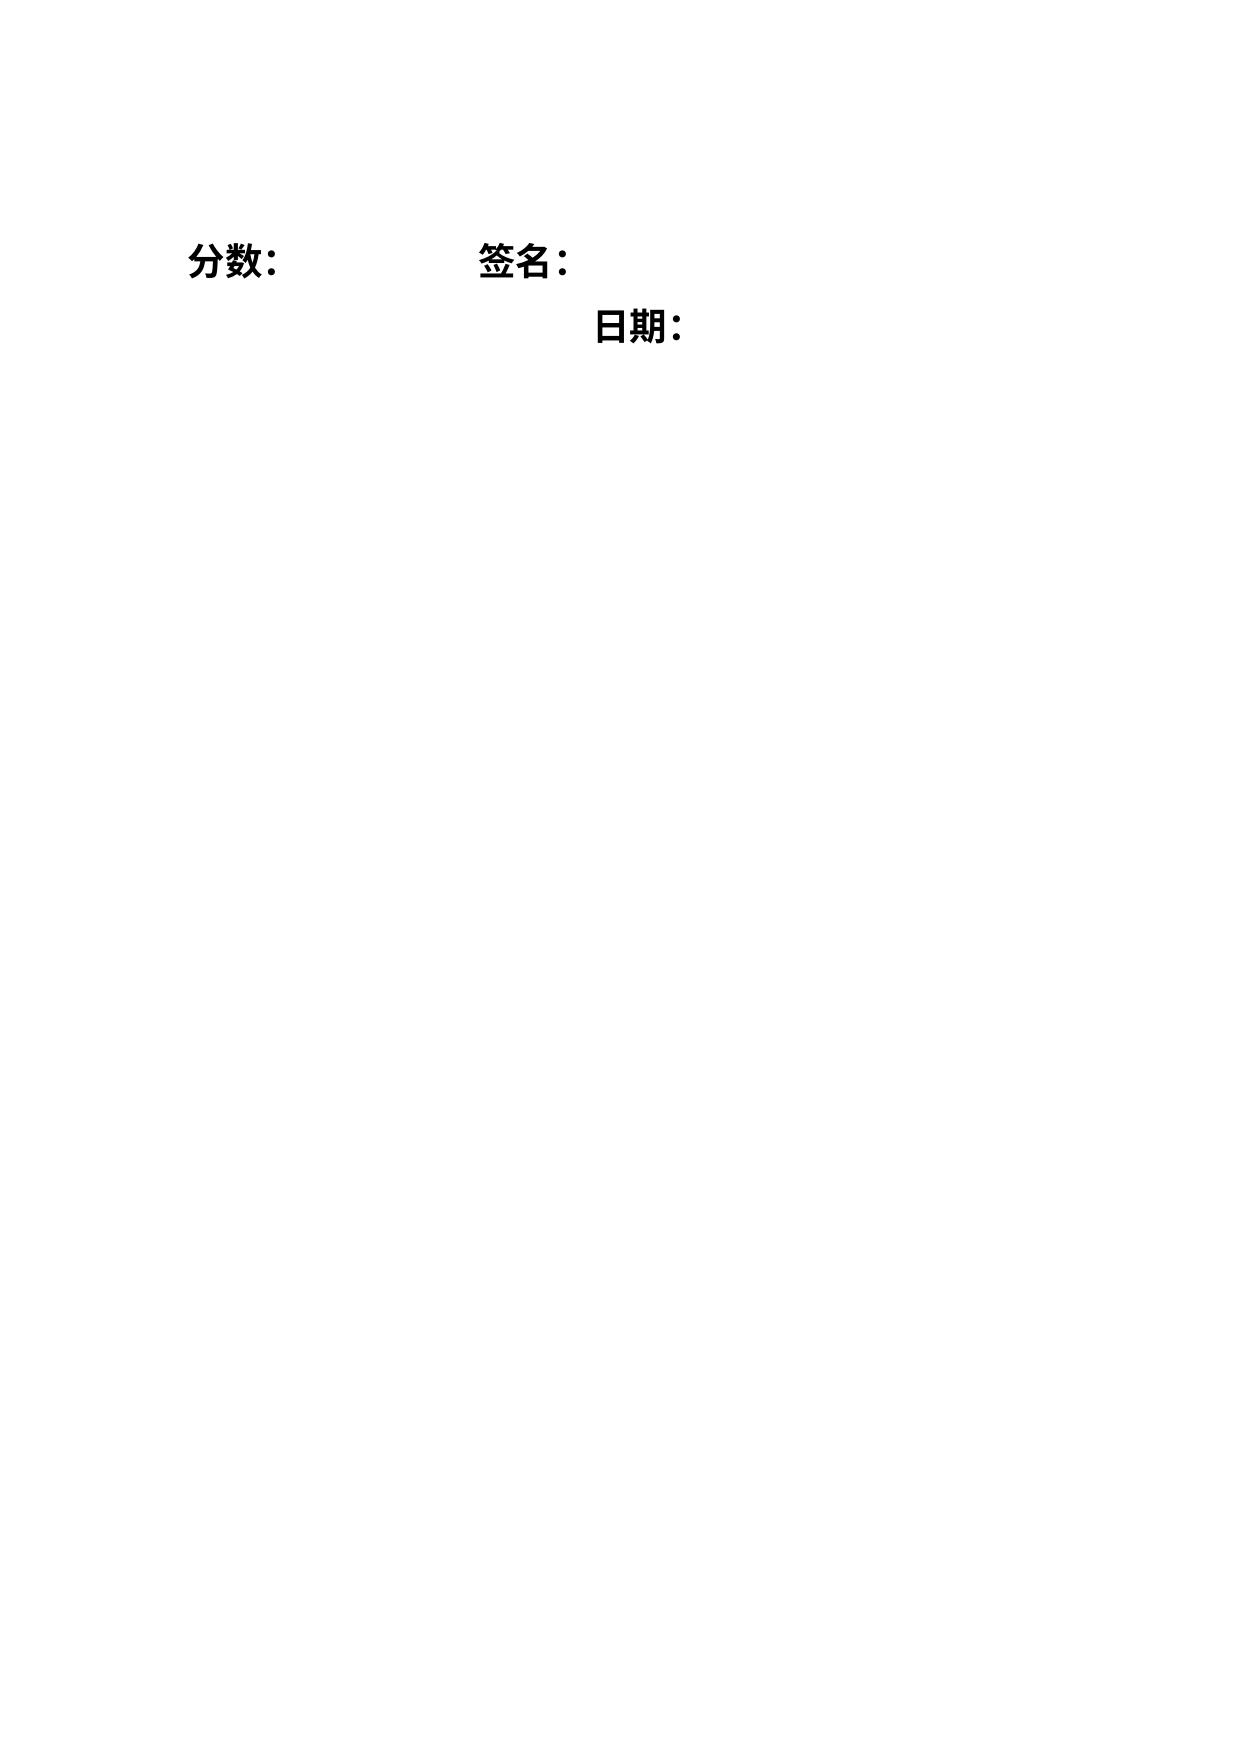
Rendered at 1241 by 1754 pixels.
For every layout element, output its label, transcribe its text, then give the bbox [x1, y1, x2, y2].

text 日期： [187, 292, 902, 357]
text 分数： 签名： [187, 227, 1053, 292]
